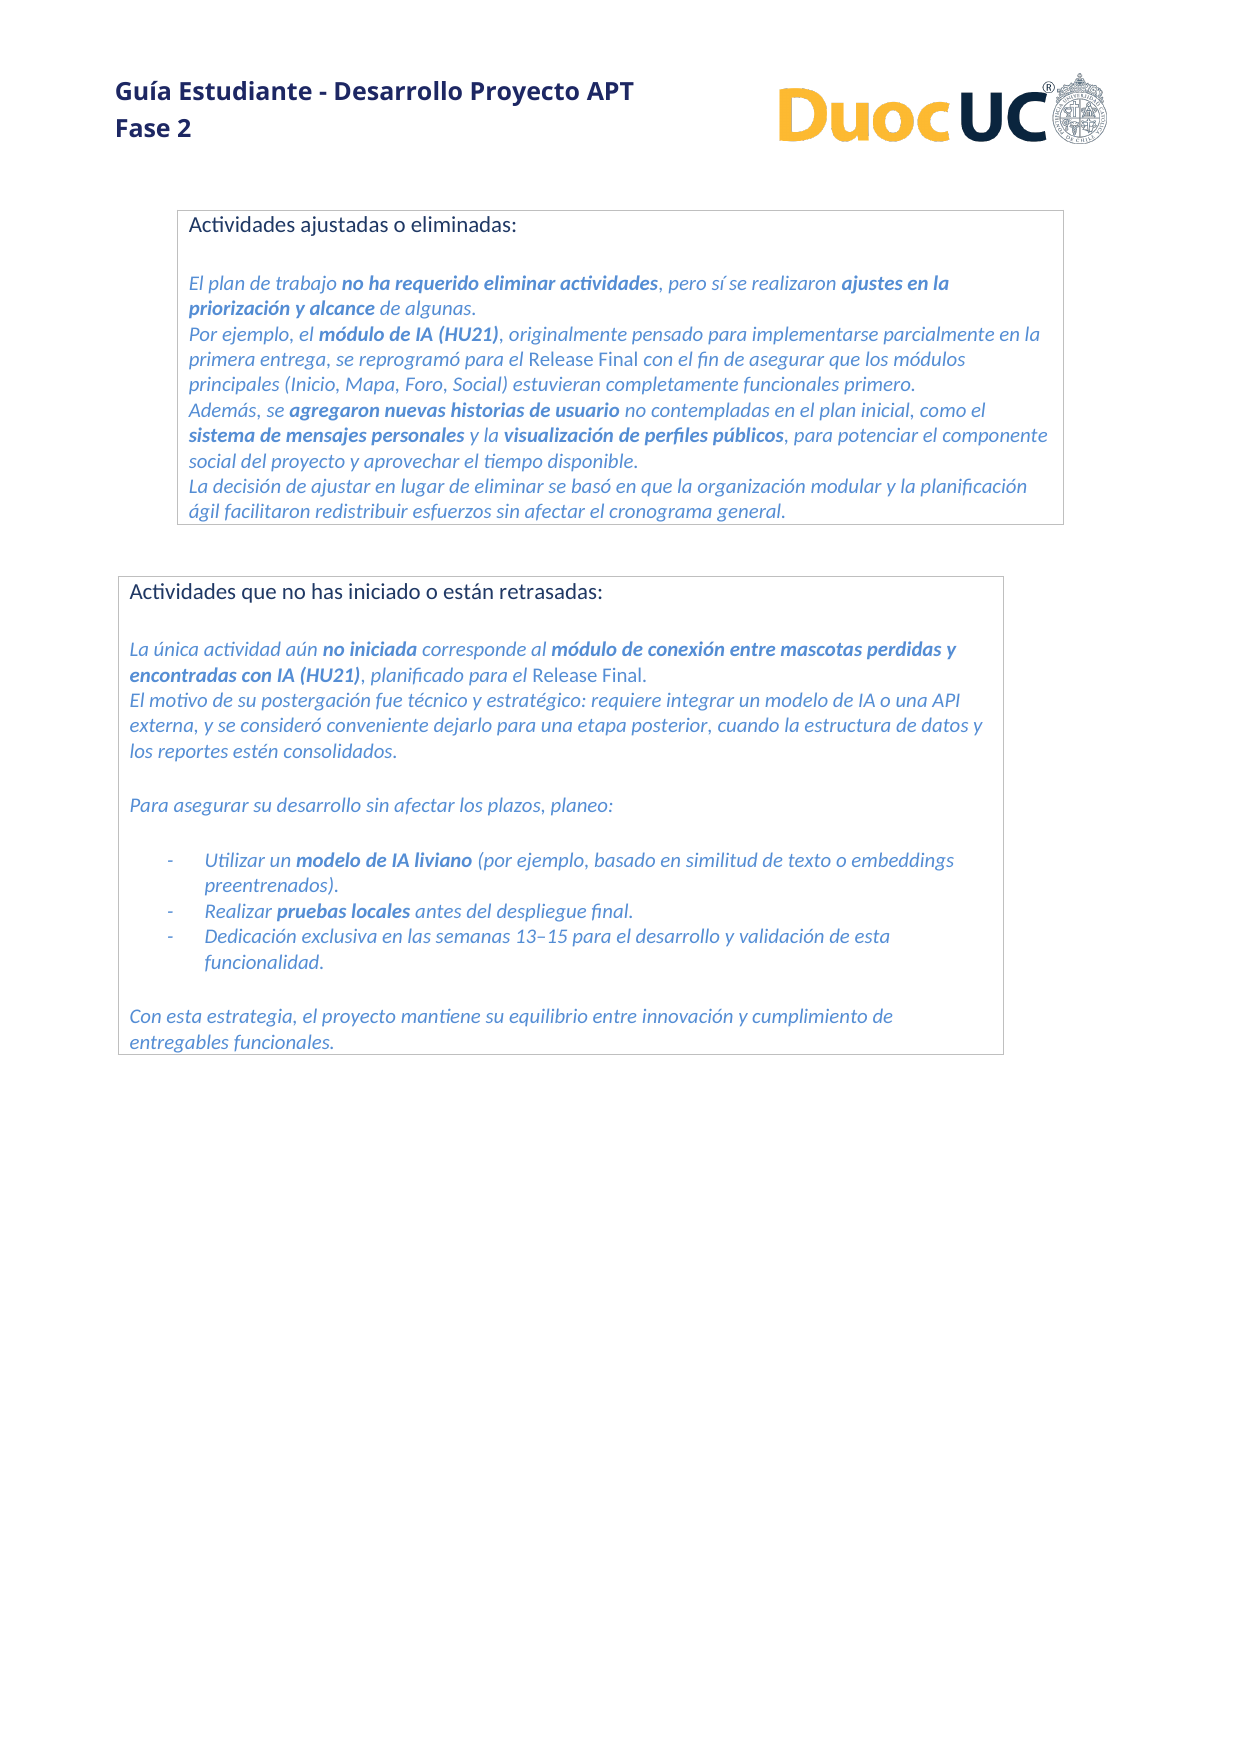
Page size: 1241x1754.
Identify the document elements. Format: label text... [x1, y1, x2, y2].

table_header Actividades ajustadas o eliminadas: El plan de trabajo no ha requerido eliminar actividades, pero sí se realizaron ajustes en la priorización y alcance de algunas. Por ejemplo, el módulo de IA (HU21), originalmente pensado para implementarse parcialmente en la primera entrega, se reprogramó para el Release Final con el fin de asegurar que los módulos principales (Inicio, Mapa, Foro, Social) estuvieran completamente funcionales primero. Además, se agregaron nuevas historias de usuario no contempladas en el plan inicial, como el sistema de mensajes personales y la visualización de perfiles públicos, para potenciar el componente social del proyecto y aprovechar el tiempo disponible. La decisión de ajustar en lugar de eliminar se basó en que la organización modular y la planificación ágil facilitaron redistribuir esfuerzos sin afectar el cronograma general. [178, 211, 1063, 524]
picture [779, 73, 1107, 144]
table_header Actividades que no has iniciado o están retrasadas: La única actividad aún no iniciada corresponde al módulo de conexión entre mascotas perdidas y encontradas con IA (HU21), planificado para el Release Final. El motivo de su postergación fue técnico y estratégico: requiere integrar un modelo de IA o una API externa, y se consideró conveniente dejarlo para una etapa posterior, cuando la estructura de datos y los reportes estén consolidados. Para asegurar su desarrollo sin afectar los plazos, planeo: Utilizar un modelo de IA liviano (por ejemplo, basado en similitud de texto o embeddings preentrenados). Realizar pruebas locales antes del despliegue final. Dedicación exclusiva en las semanas 13–15 para el desarrollo y validación de esta funcionalidad. Con esta estrategia, el proyecto mantiene su equilibrio entre innovación y cumplimiento de entregables funcionales. [119, 577, 1003, 1054]
